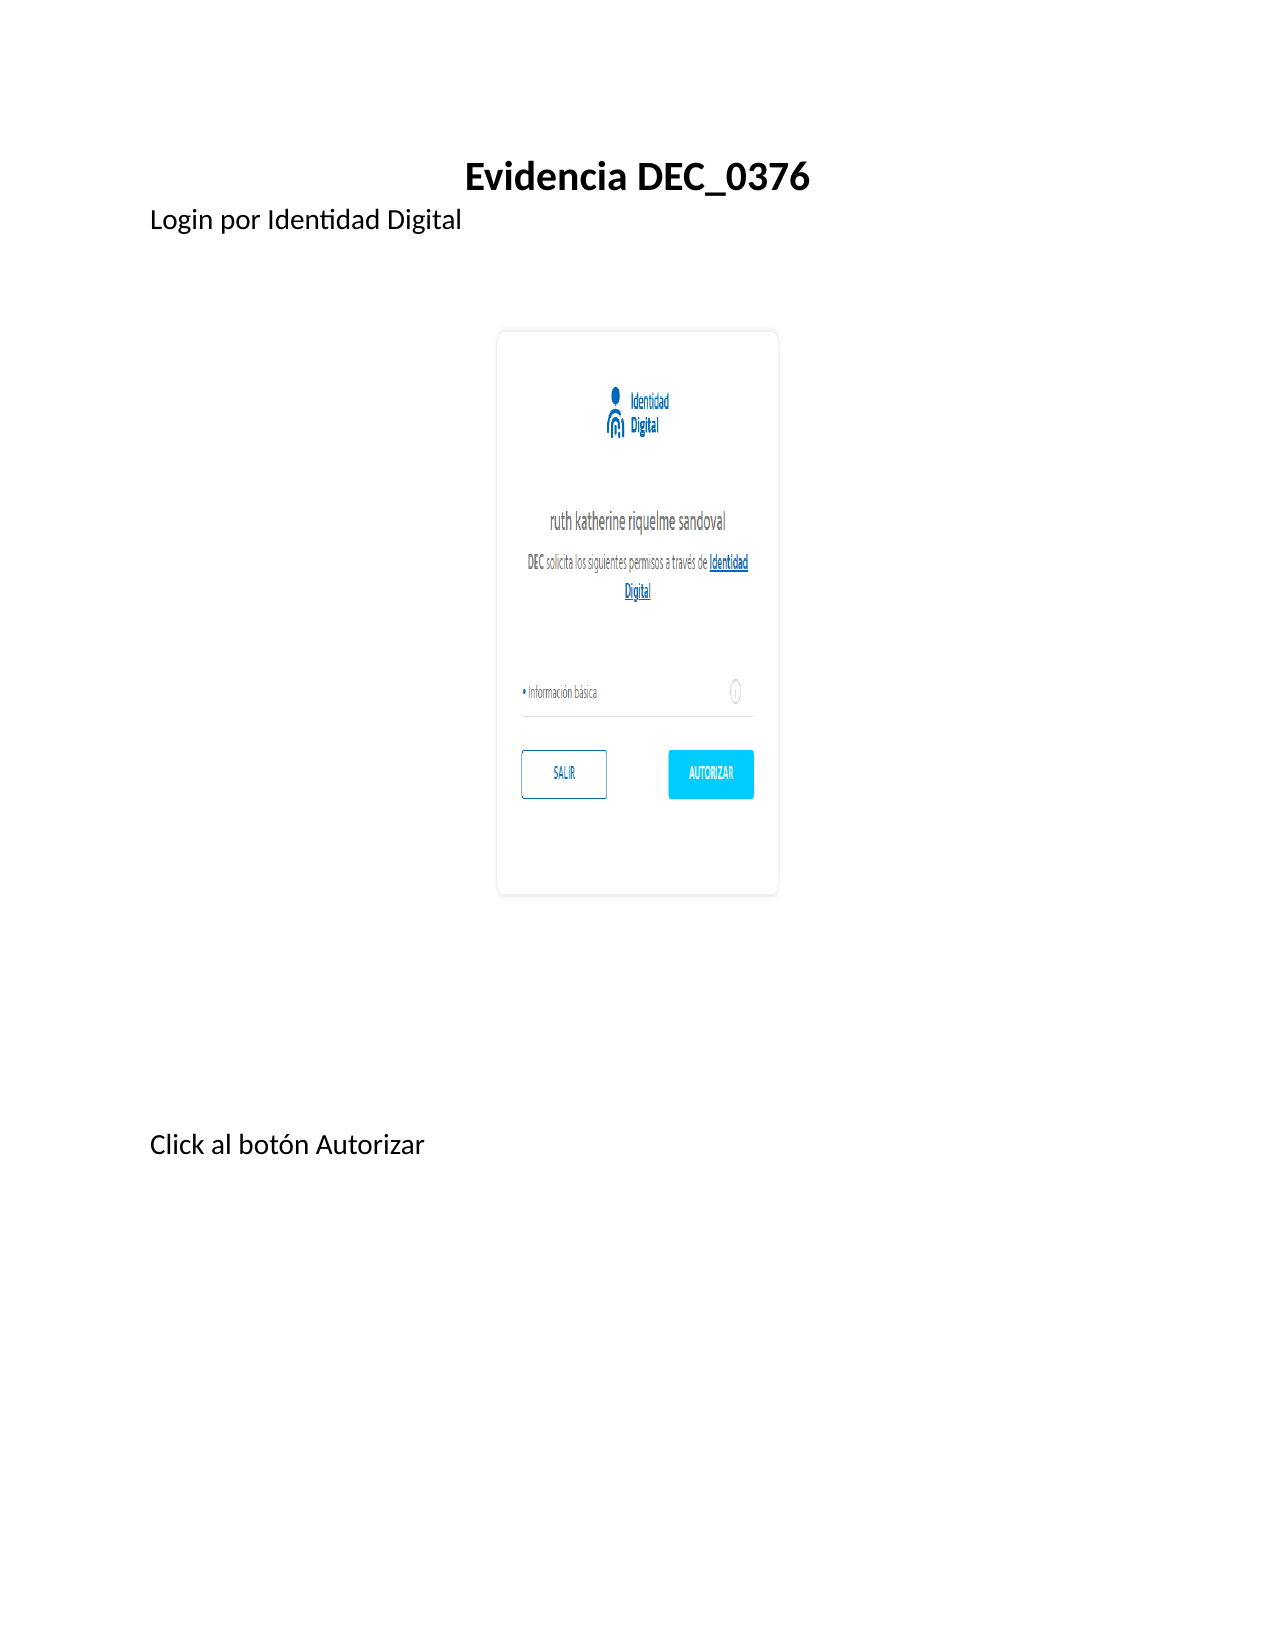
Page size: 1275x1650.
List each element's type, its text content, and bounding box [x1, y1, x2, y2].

picture [220, 314, 1055, 1148]
text Click al botón Autorizar [150, 1148, 1125, 1188]
text Evidencia DEC_0376 [150, 150, 1125, 207]
text Login por Identidad Digital [150, 207, 1125, 246]
